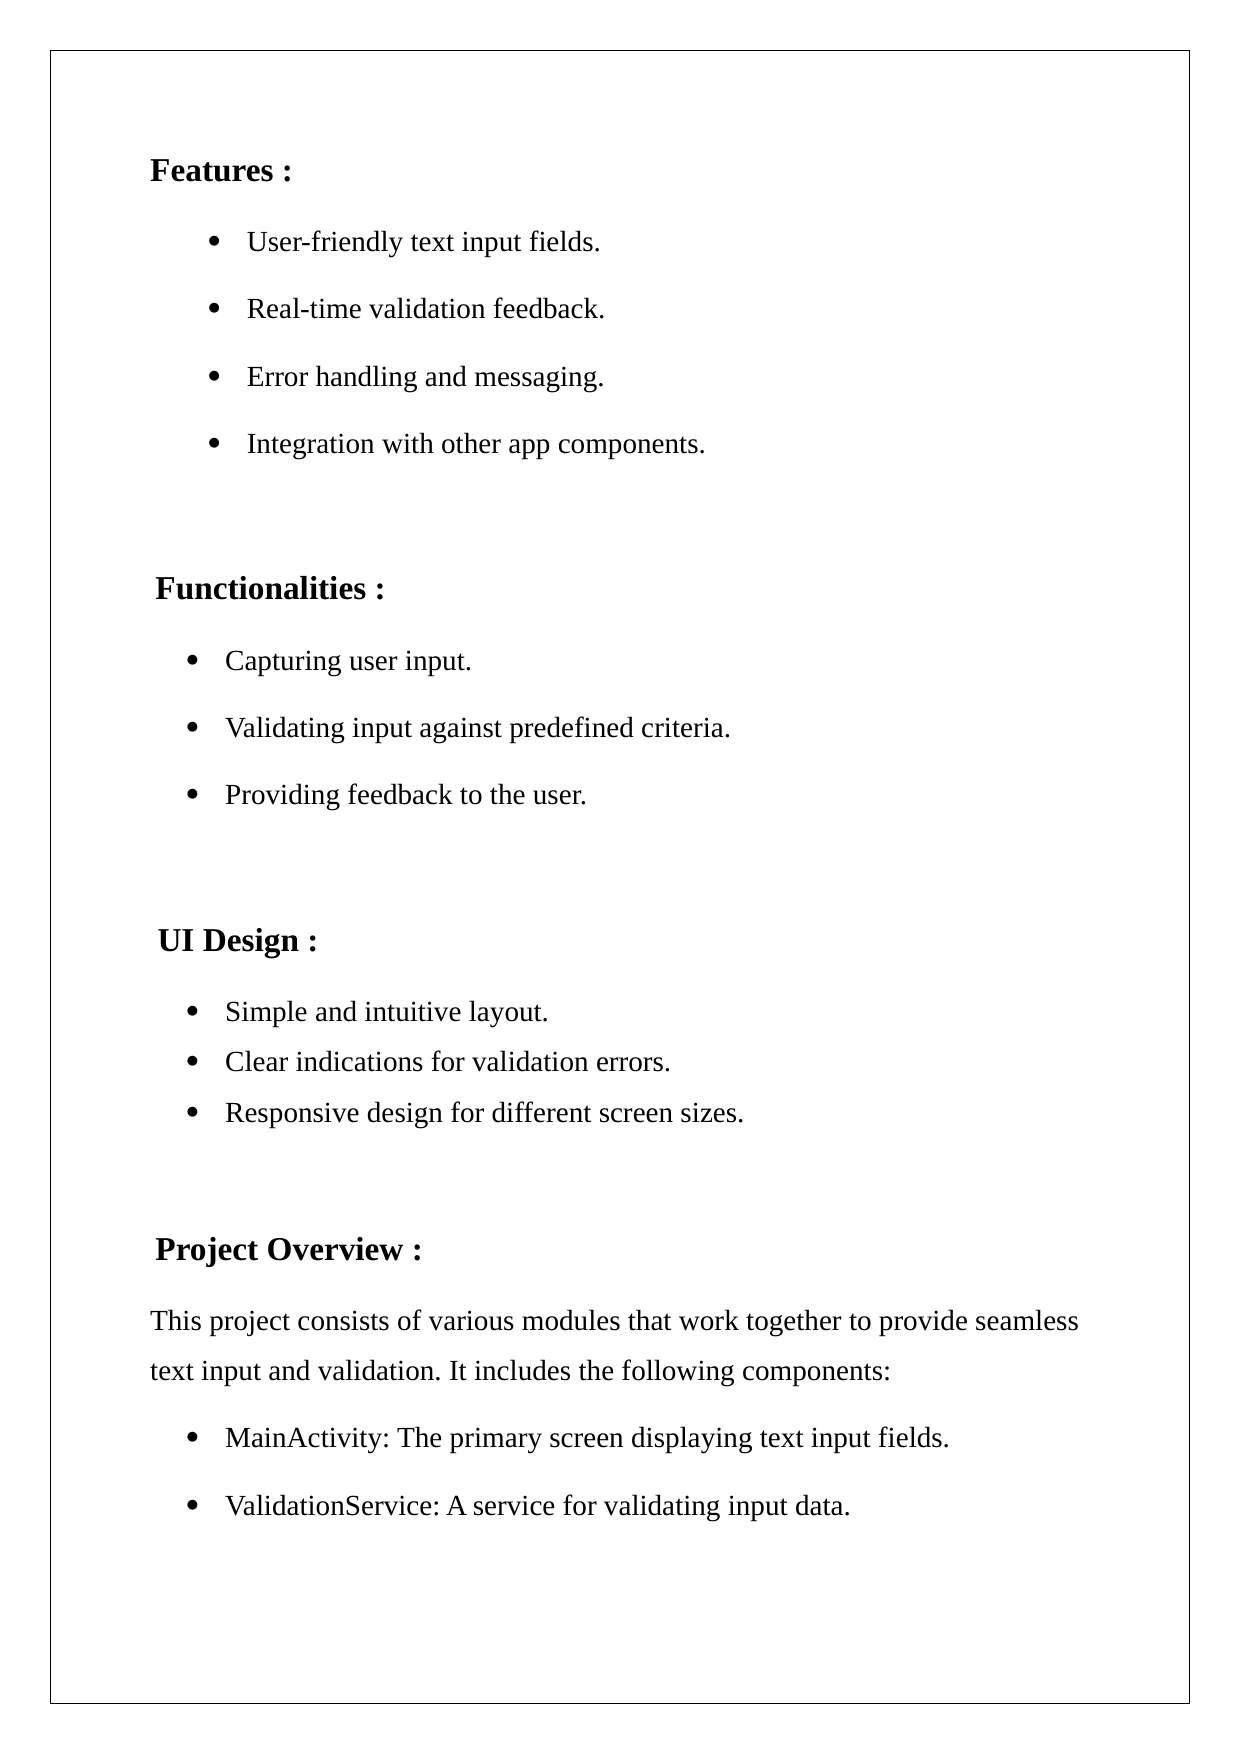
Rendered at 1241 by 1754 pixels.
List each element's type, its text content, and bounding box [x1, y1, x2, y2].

list Providing feedback to the user. [187, 777, 1090, 811]
list ValidationService: A service for validating input data. [187, 1488, 1090, 1521]
text UI Design : [150, 920, 1090, 958]
list Clear indications for validation errors. [187, 1044, 1090, 1078]
list Validating input against predefined criteria. [187, 710, 1090, 744]
list Capturing user input. [187, 643, 1090, 676]
list Responsive design for different screen sizes. [187, 1095, 1090, 1129]
list Real-time validation feedback. [209, 291, 1090, 325]
text Features : [150, 150, 1090, 188]
list MainActivity: The primary screen displaying text input fields. [187, 1421, 1090, 1454]
list User-friendly text input fields. [209, 224, 1090, 258]
list Integration with other app components. [209, 426, 1090, 460]
text This project consists of various modules that work together to provide seamless text input and validation. It includes the following components: [150, 1303, 1090, 1387]
list Simple and intuitive layout. [187, 994, 1090, 1028]
list Error handling and messaging. [209, 359, 1090, 392]
text Functionalities : [150, 569, 1090, 607]
text Project Overview : [150, 1229, 1090, 1267]
